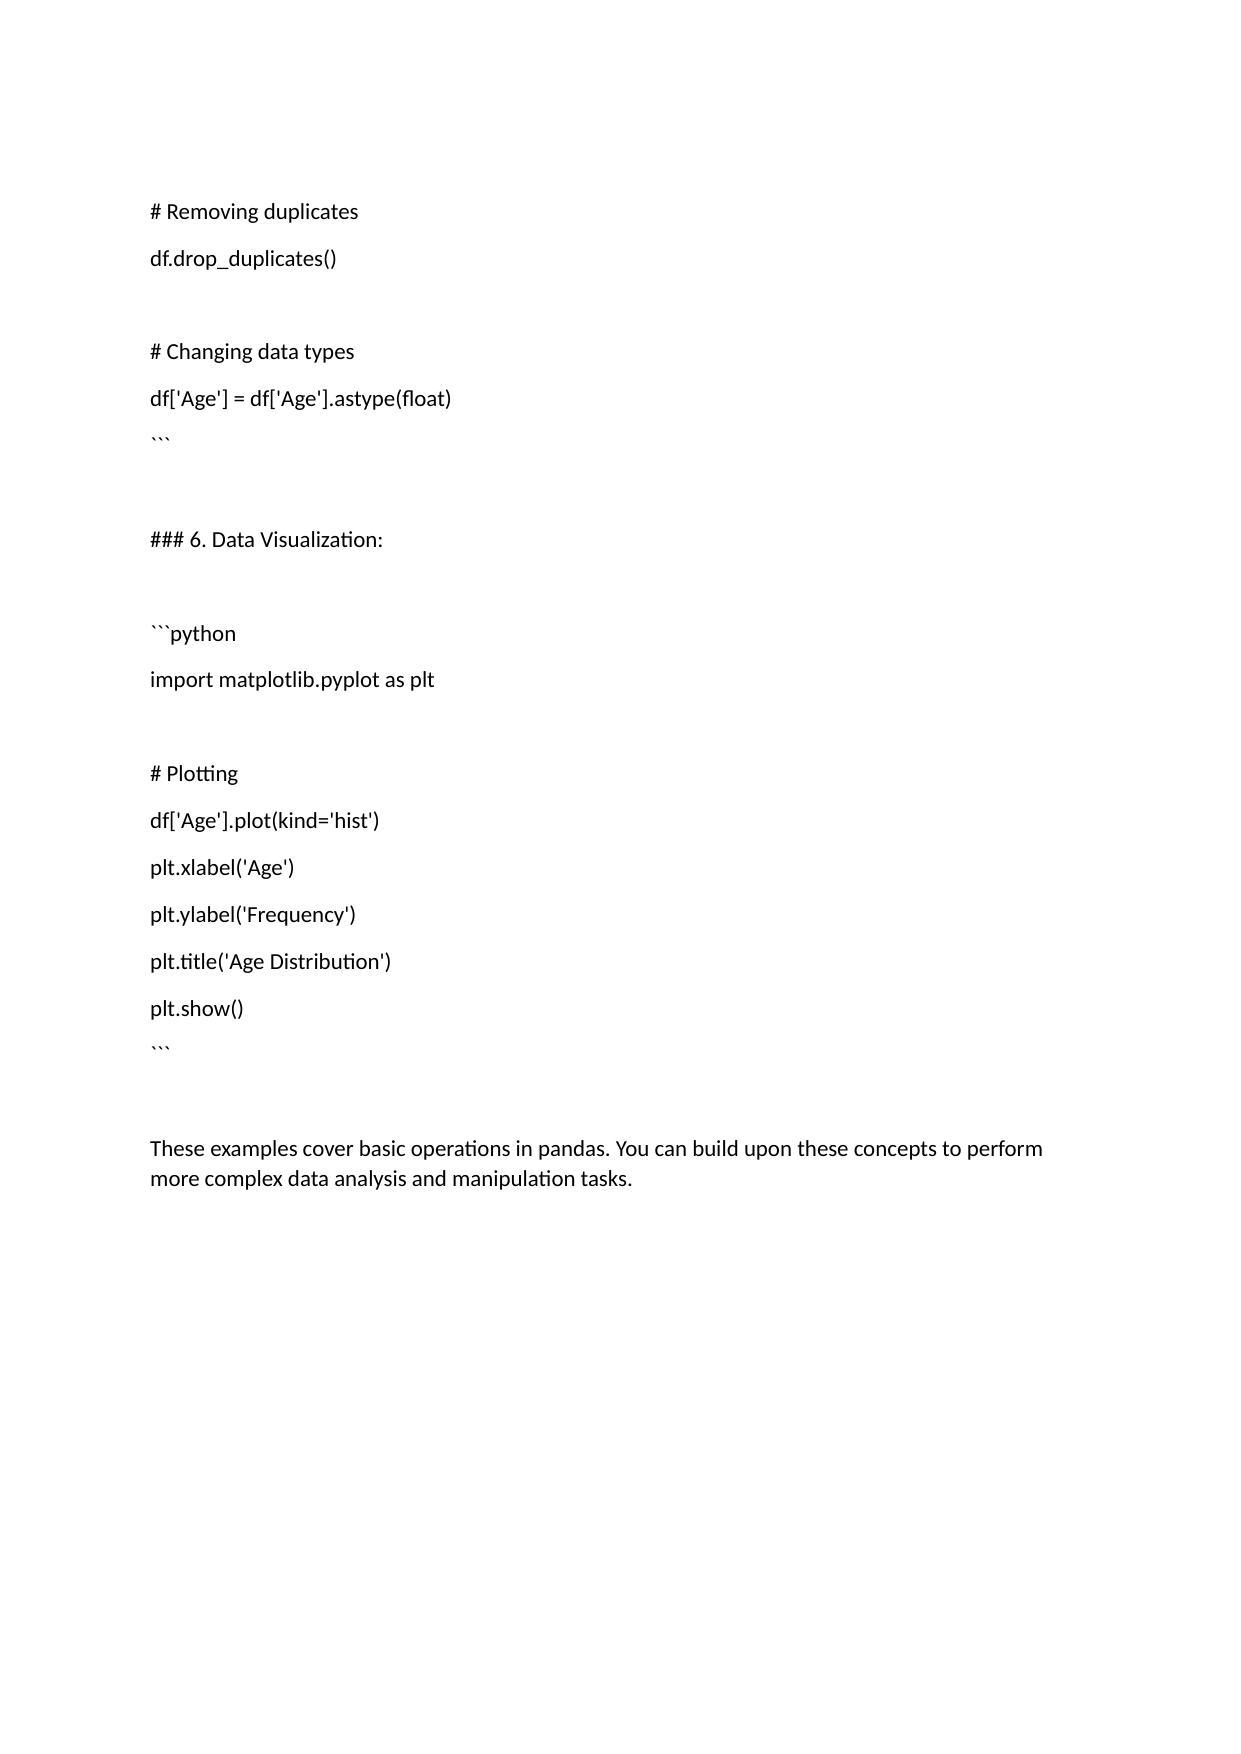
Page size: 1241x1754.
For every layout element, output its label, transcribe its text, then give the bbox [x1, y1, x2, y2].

text plt.show() [150, 994, 1090, 1022]
text plt.xlabel('Age') [150, 853, 1090, 881]
text # Plotting [150, 759, 1090, 787]
text ```python [150, 619, 1090, 647]
text df['Age'] = df['Age'].astype(float) [150, 384, 1090, 412]
text plt.title('Age Distribution') [150, 947, 1090, 975]
text df['Age'].plot(kind='hist') [150, 806, 1090, 834]
text # Changing data types [150, 337, 1090, 366]
text # Removing duplicates [150, 197, 1090, 225]
text ### 6. Data Visualization: [150, 525, 1090, 553]
text These examples cover basic operations in pandas. You can build upon these concepts to perform more complex data analysis and manipulation tasks. [150, 1134, 1090, 1193]
text plt.ylabel('Frequency') [150, 900, 1090, 928]
text ``` [150, 1041, 1090, 1069]
text ``` [150, 431, 1090, 459]
text import matplotlib.pyplot as plt [150, 666, 1090, 694]
text df.drop_duplicates() [150, 244, 1090, 272]
